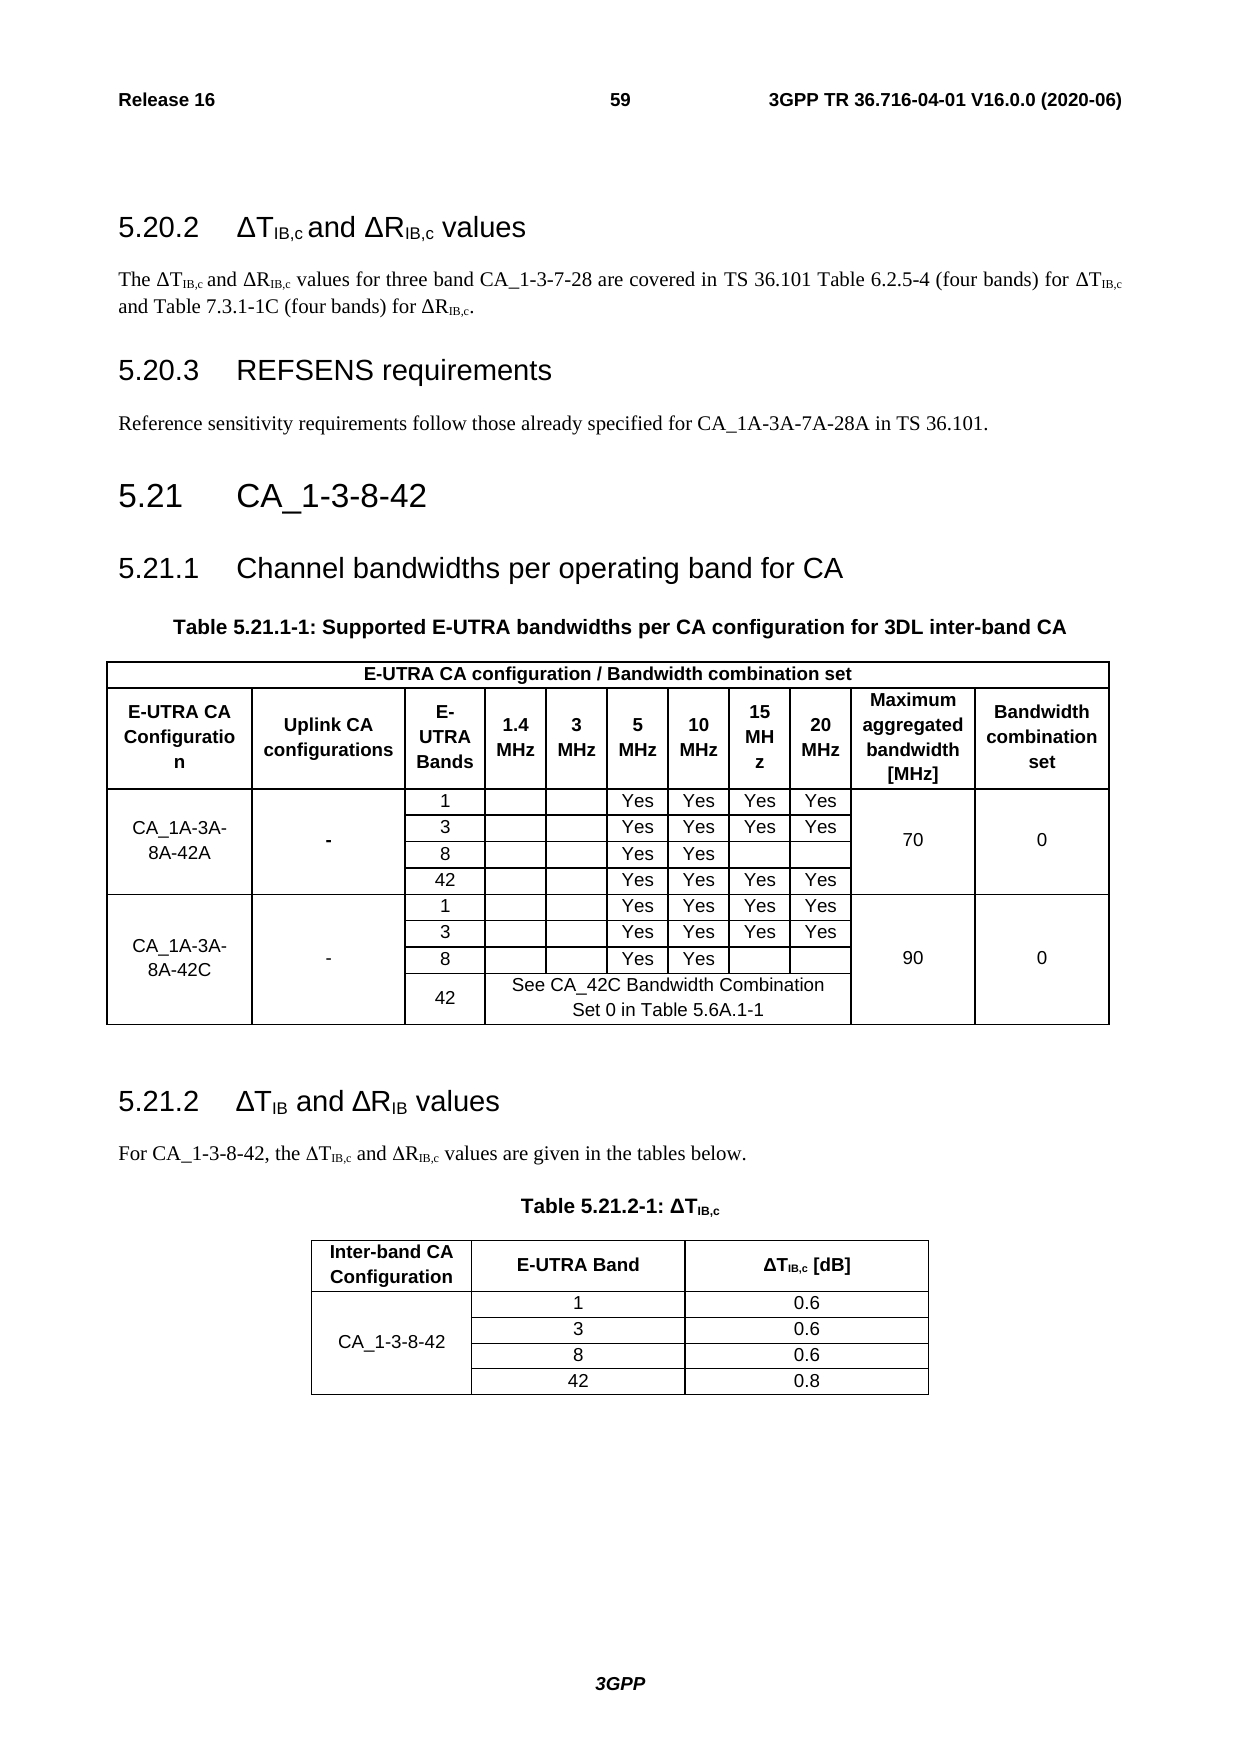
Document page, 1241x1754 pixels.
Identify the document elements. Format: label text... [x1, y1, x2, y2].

text Reference sensitivity requirements follow those already specified for CA_1A-3A-7A-28A in TS 36.101. [118, 411, 1122, 435]
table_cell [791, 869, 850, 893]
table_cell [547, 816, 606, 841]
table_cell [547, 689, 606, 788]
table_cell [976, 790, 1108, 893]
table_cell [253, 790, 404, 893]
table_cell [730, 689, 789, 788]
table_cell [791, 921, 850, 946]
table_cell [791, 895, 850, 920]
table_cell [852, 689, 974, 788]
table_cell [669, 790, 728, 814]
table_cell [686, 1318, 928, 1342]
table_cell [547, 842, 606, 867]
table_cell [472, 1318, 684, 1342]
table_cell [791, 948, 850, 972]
subtitle 5.21.2 ∆TIB and ∆RIB values [118, 1084, 1122, 1118]
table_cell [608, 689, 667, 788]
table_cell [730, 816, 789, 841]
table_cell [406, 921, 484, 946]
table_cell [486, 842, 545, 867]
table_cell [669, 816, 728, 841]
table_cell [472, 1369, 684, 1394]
text For CA_1-3-8-42, the TIB,c and RIB,c values are given in the tables below. [118, 1141, 1122, 1165]
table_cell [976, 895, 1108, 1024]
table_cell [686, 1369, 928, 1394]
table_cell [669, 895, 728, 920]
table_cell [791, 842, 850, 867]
text Table 5.21.2-1: ΔTIB,c [118, 1194, 1122, 1218]
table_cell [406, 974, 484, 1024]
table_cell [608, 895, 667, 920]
subtitle 5.21.1 Channel bandwidths per operating band for CA [118, 551, 1122, 585]
text Table 5.21.1-1: Supported E-UTRA bandwidths per CA configuration for 3DL inter-band CA [118, 615, 1122, 639]
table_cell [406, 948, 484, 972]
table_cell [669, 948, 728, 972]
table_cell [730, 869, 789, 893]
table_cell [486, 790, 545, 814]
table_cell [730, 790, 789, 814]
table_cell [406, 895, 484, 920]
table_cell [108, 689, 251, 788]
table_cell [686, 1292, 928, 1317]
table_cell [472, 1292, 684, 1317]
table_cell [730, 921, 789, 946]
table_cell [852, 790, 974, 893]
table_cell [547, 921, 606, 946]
subtitle 5.21 CA_1-3-8-42 [118, 476, 1122, 514]
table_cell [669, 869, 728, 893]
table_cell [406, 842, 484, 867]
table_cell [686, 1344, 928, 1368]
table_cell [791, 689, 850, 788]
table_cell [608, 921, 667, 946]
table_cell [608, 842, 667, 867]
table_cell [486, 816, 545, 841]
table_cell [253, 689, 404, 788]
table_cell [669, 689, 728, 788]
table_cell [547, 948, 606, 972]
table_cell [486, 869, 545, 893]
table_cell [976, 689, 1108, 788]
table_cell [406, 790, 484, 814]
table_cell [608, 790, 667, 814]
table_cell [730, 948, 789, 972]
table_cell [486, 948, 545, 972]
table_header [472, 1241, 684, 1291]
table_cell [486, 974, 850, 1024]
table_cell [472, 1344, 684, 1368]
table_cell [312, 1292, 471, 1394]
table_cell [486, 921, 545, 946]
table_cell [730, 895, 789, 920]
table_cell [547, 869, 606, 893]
text The ΔTIB,c and ΔRIB,c values for three band CA_1-3-7-28 are covered in TS 36.101 Table 6.2.5-4 (four bands) for ΔTIB,c and Table 7.3.1-1C (four bands) for ΔRIB,c. [118, 267, 1122, 318]
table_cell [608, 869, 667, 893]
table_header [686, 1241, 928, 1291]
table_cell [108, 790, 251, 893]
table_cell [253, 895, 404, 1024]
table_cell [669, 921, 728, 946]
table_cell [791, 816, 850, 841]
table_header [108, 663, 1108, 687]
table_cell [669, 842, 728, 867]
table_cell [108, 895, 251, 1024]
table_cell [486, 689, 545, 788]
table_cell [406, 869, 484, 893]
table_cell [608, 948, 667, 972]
subtitle 5.20.3 REFSENS requirements [118, 353, 1122, 387]
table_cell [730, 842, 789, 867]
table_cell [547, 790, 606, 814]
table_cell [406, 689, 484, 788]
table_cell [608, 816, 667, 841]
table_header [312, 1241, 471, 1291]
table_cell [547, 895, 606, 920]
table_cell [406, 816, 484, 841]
subtitle 5.20.2 ΔTIB,c and ΔRIB,c values [118, 209, 1122, 243]
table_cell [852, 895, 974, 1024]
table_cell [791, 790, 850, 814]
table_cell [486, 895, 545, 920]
